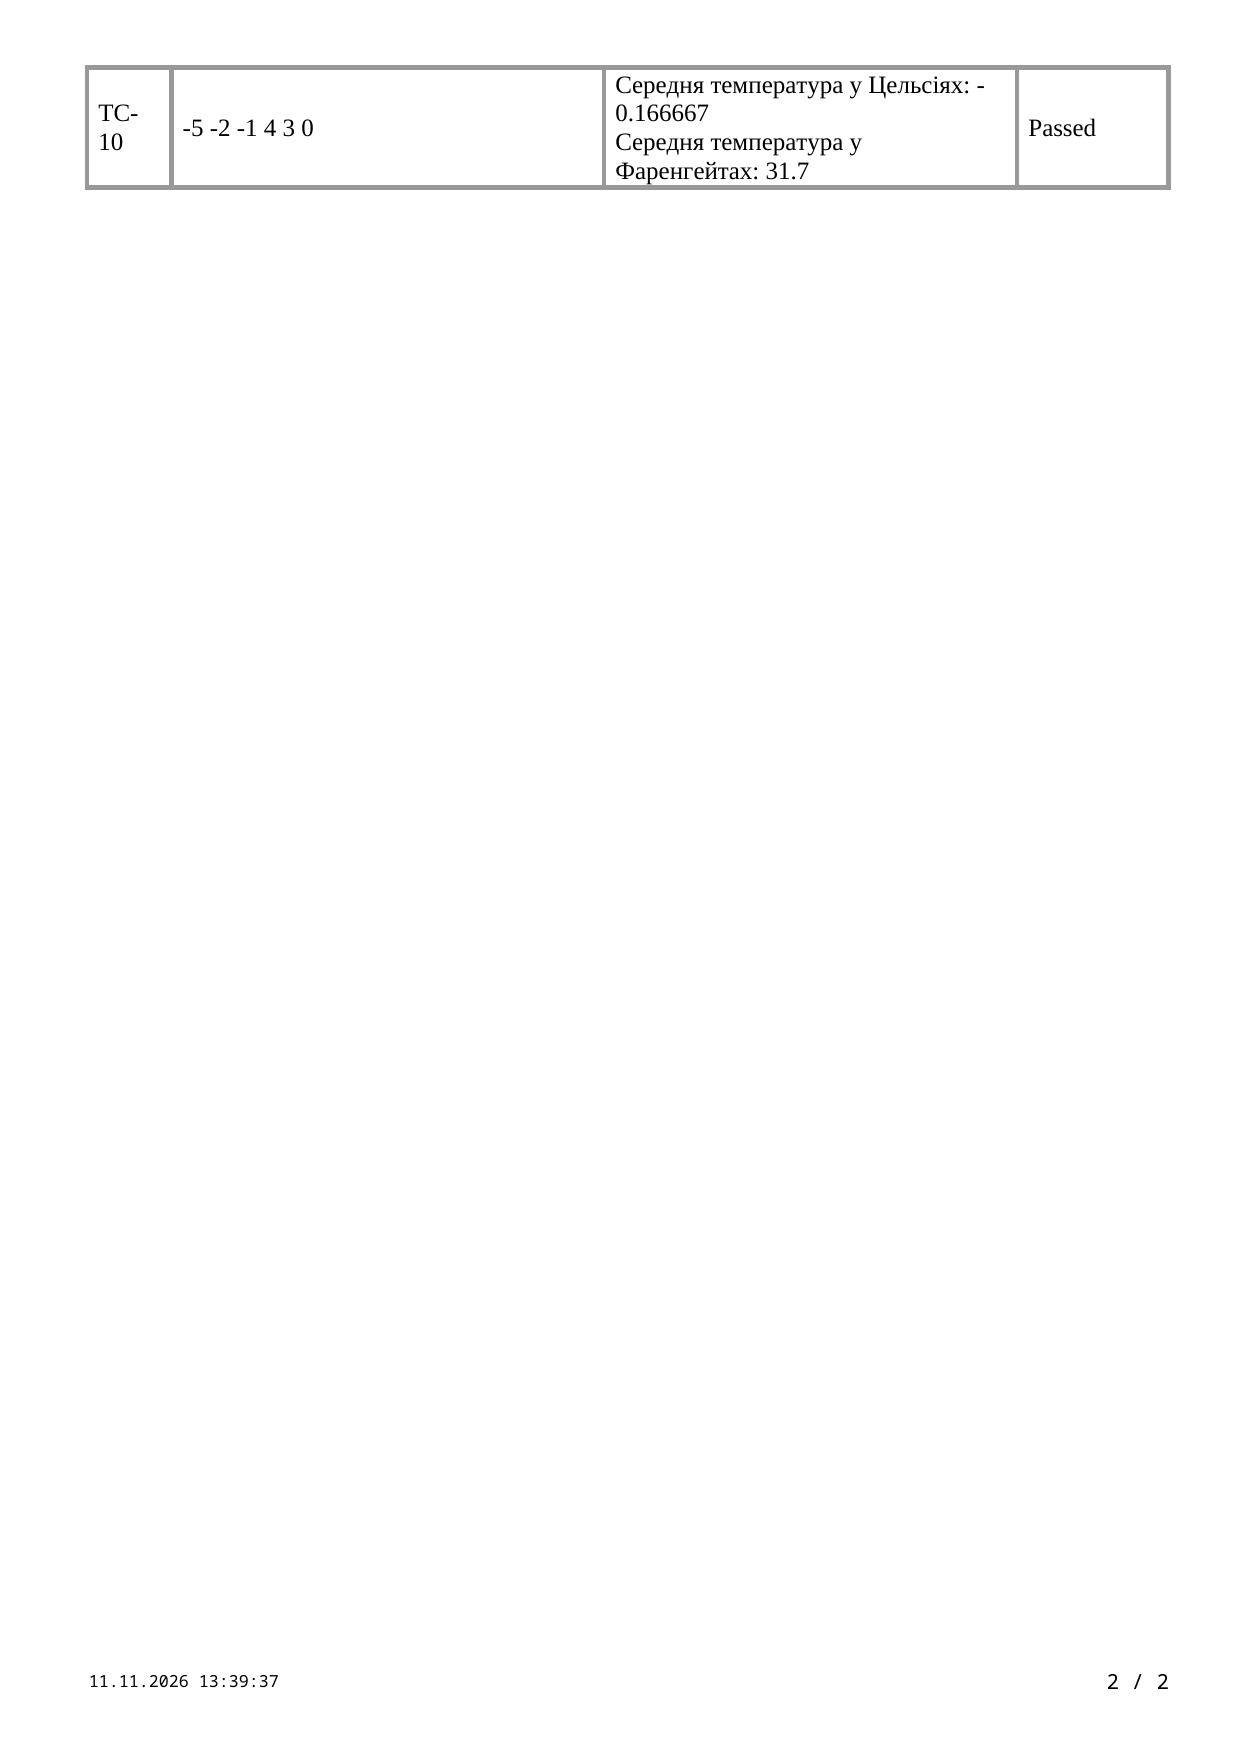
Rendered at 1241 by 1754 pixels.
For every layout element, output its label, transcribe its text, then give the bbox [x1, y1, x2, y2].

table_cell ТС-10 [89, 70, 169, 185]
table_cell Середня температура у Цельсіях: -0.166667 Середня температура у Фаренгейтах: 31.7 [606, 70, 1015, 185]
table_cell -5 -2 -1 4 3 0 [174, 70, 602, 185]
table_cell Passed [1019, 70, 1166, 185]
